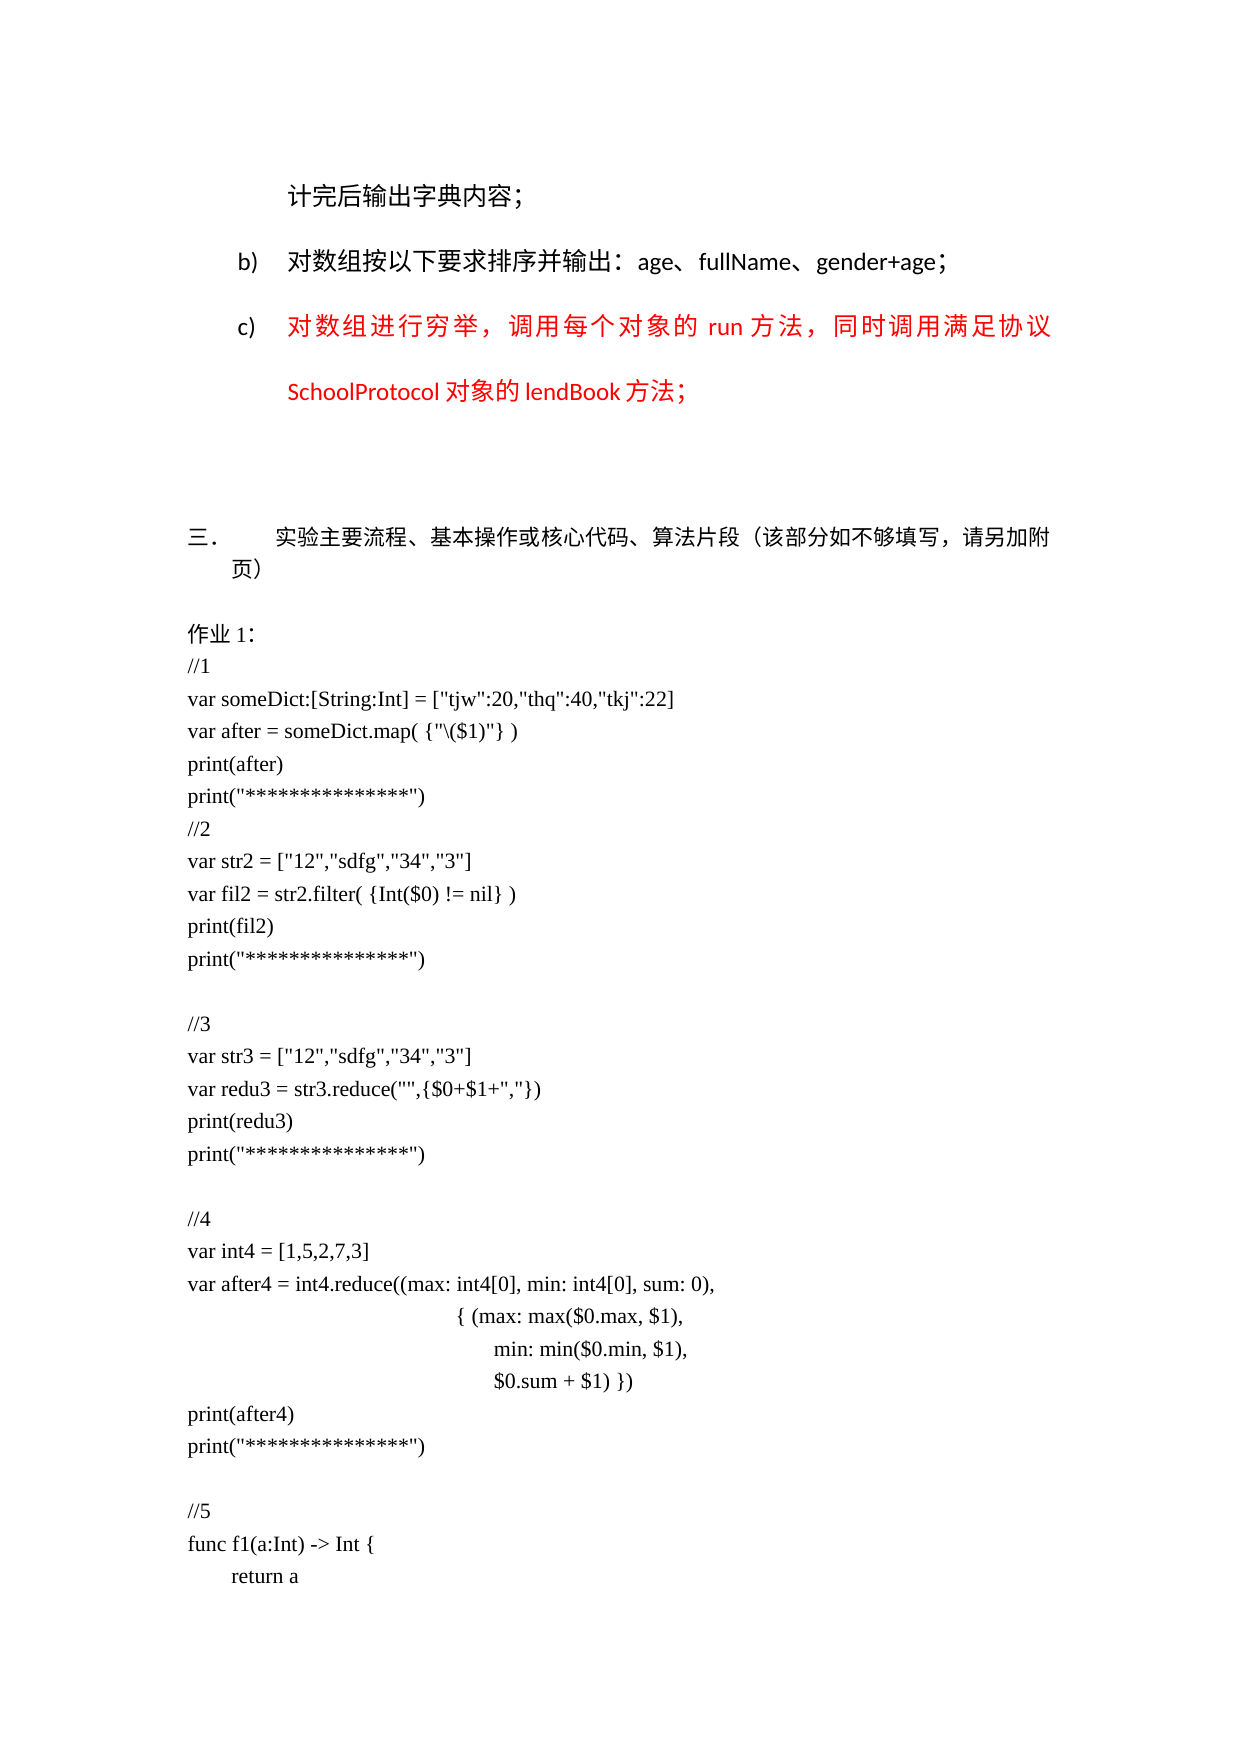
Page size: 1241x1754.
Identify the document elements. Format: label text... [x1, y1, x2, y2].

text print("***************") [187, 1429, 1053, 1462]
text var fil2 = str2.filter( {Int($0) != nil} ) [187, 877, 1053, 909]
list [237, 162, 1053, 227]
text print(fil2) [187, 909, 1053, 942]
text print(after) [187, 747, 1053, 779]
text return a [187, 1559, 1053, 1592]
text print(after4) [187, 1397, 1053, 1429]
list 实验主要流程、基本操作或核心代码、算法片段（该部分如不够填写，请另加附页） [187, 519, 1053, 584]
text print(redu3) [187, 1104, 1053, 1137]
text 作业1： [187, 617, 1053, 649]
list 对数组进行穷举，调用每个对象的run方法，同时调用满足协议SchoolProtocol对象的lendBook方法； [237, 292, 1053, 422]
text print("***************") [187, 779, 1053, 812]
text var redu3 = str3.reduce("",{$0+$1+","}) [187, 1072, 1053, 1104]
text var str2 = ["12","sdfg","34","3"] [187, 844, 1053, 877]
text $0.sum + $1) }) [187, 1364, 1053, 1397]
text var someDict:[String:Int] = ["tjw":20,"thq":40,"tkj":22] [187, 682, 1053, 714]
list 对数组按以下要求排序并输出：age、fullName、gender+age； [237, 227, 1053, 292]
text print("***************") [187, 1137, 1053, 1169]
text print("***************") [187, 942, 1053, 974]
text var str3 = ["12","sdfg","34","3"] [187, 1039, 1053, 1072]
text var int4 = [1,5,2,7,3] [187, 1234, 1053, 1267]
text min: min($0.min, $1), [187, 1332, 1053, 1364]
text var after = someDict.map( {"\($1)"} ) [187, 714, 1053, 747]
text //5 [187, 1494, 1053, 1527]
text //2 [187, 812, 1053, 844]
text { (max: max($0.max, $1), [187, 1299, 1053, 1332]
text func f1(a:Int) -> Int { [187, 1527, 1053, 1559]
text //1 [187, 649, 1053, 682]
text var after4 = int4.reduce((max: int4[0], min: int4[0], sum: 0), [187, 1267, 1053, 1299]
text //4 [187, 1202, 1053, 1234]
text //3 [187, 1007, 1053, 1039]
